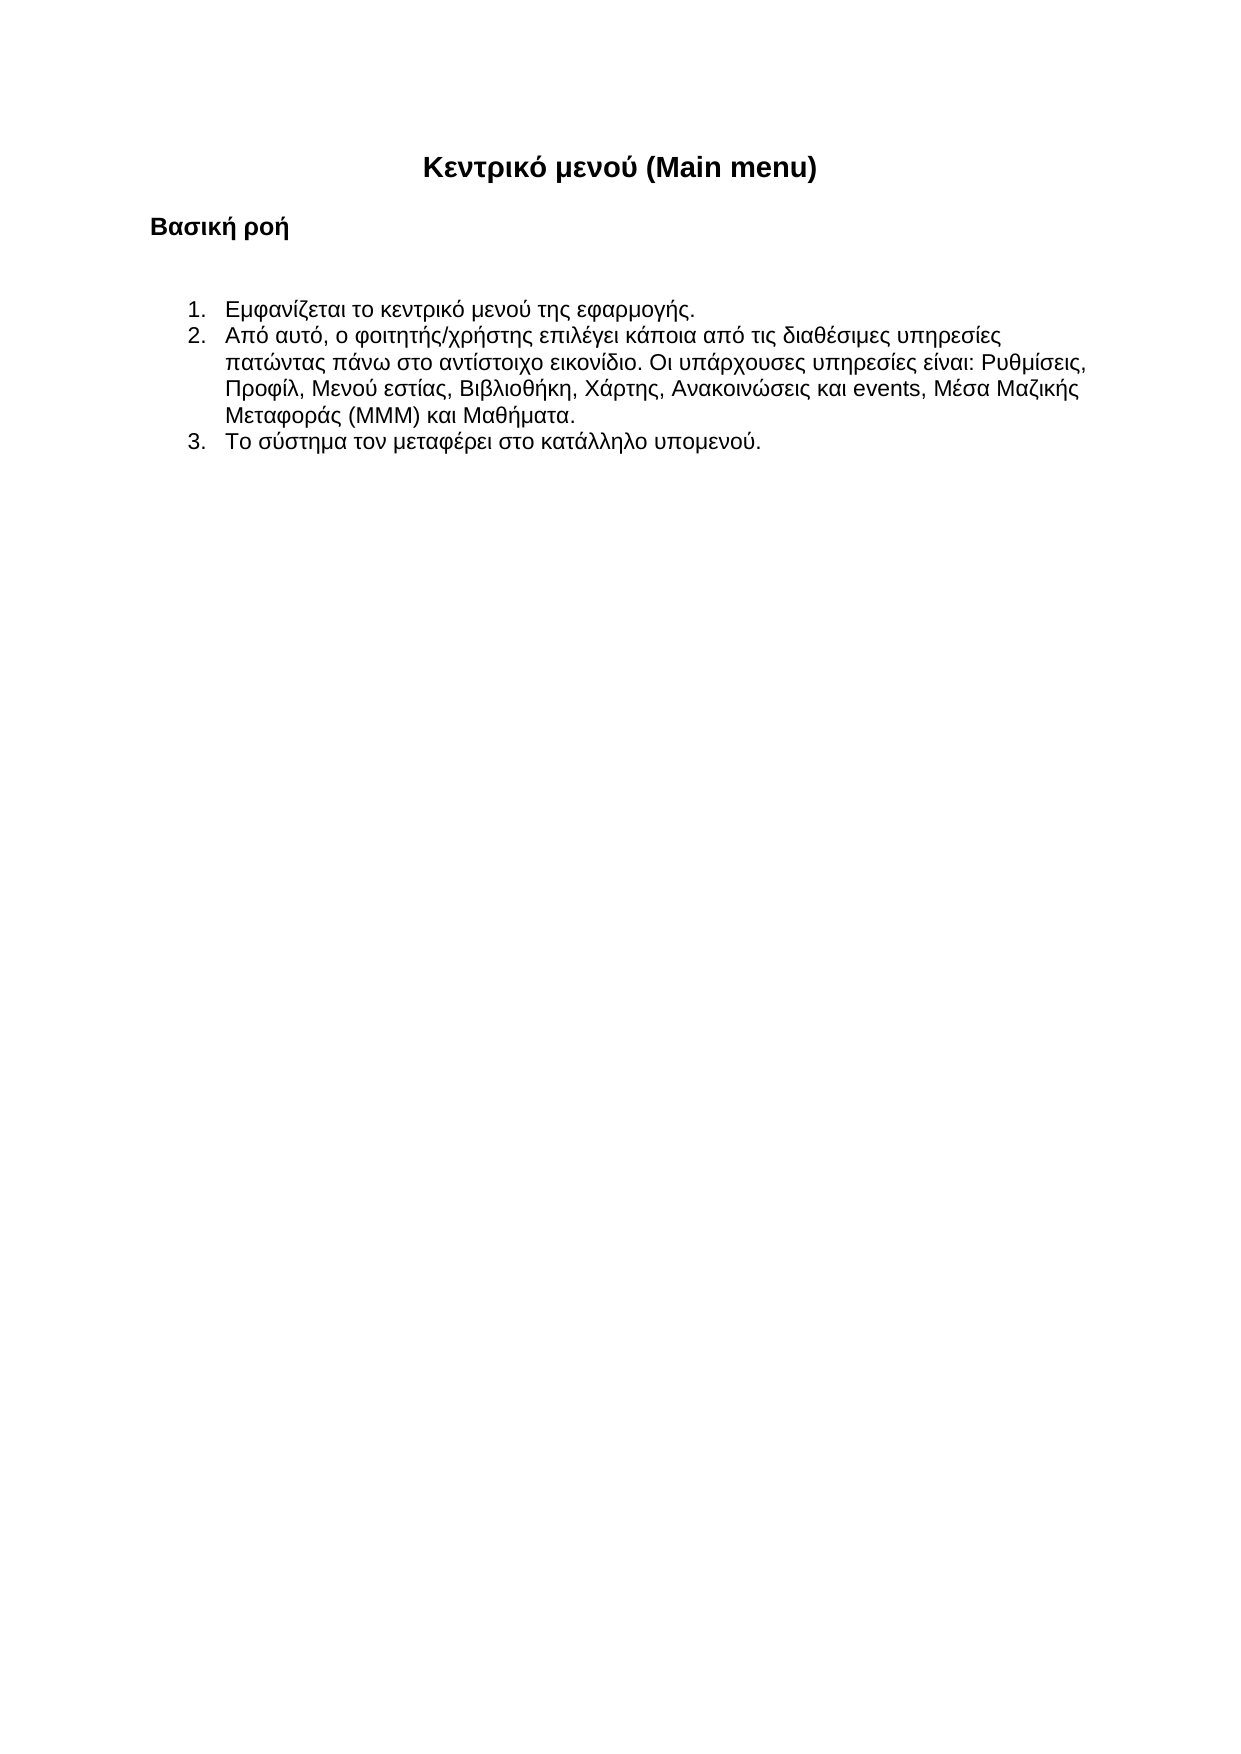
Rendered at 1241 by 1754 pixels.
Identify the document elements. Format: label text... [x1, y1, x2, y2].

list Το σύστημα τον μεταφέρει στο κατάλληλο υπομενού. [187, 428, 1090, 454]
list Από αυτό, ο φοιτητής/χρήστης επιλέγει κάποια από τις διαθέσιμες υπηρεσίες πατώντας πάνω στο αντίστοιχο εικονίδιο. Οι υπάρχουσες υπηρεσίες είναι: Ρυθμίσεις, Προφίλ, Μενού εστίας, Βιβλιοθήκη, Χάρτης, Ανακοινώσεις και events, Μέσα Μαζικής Μεταφοράς (ΜΜΜ) και Μαθήματα. [187, 322, 1090, 428]
text Κεντρικό μενού (Main menu) [150, 150, 1090, 183]
list Εμφανίζεται το κεντρικό μενού της εφαρμογής. [187, 296, 1090, 322]
text Βασική ροή [150, 212, 1090, 241]
